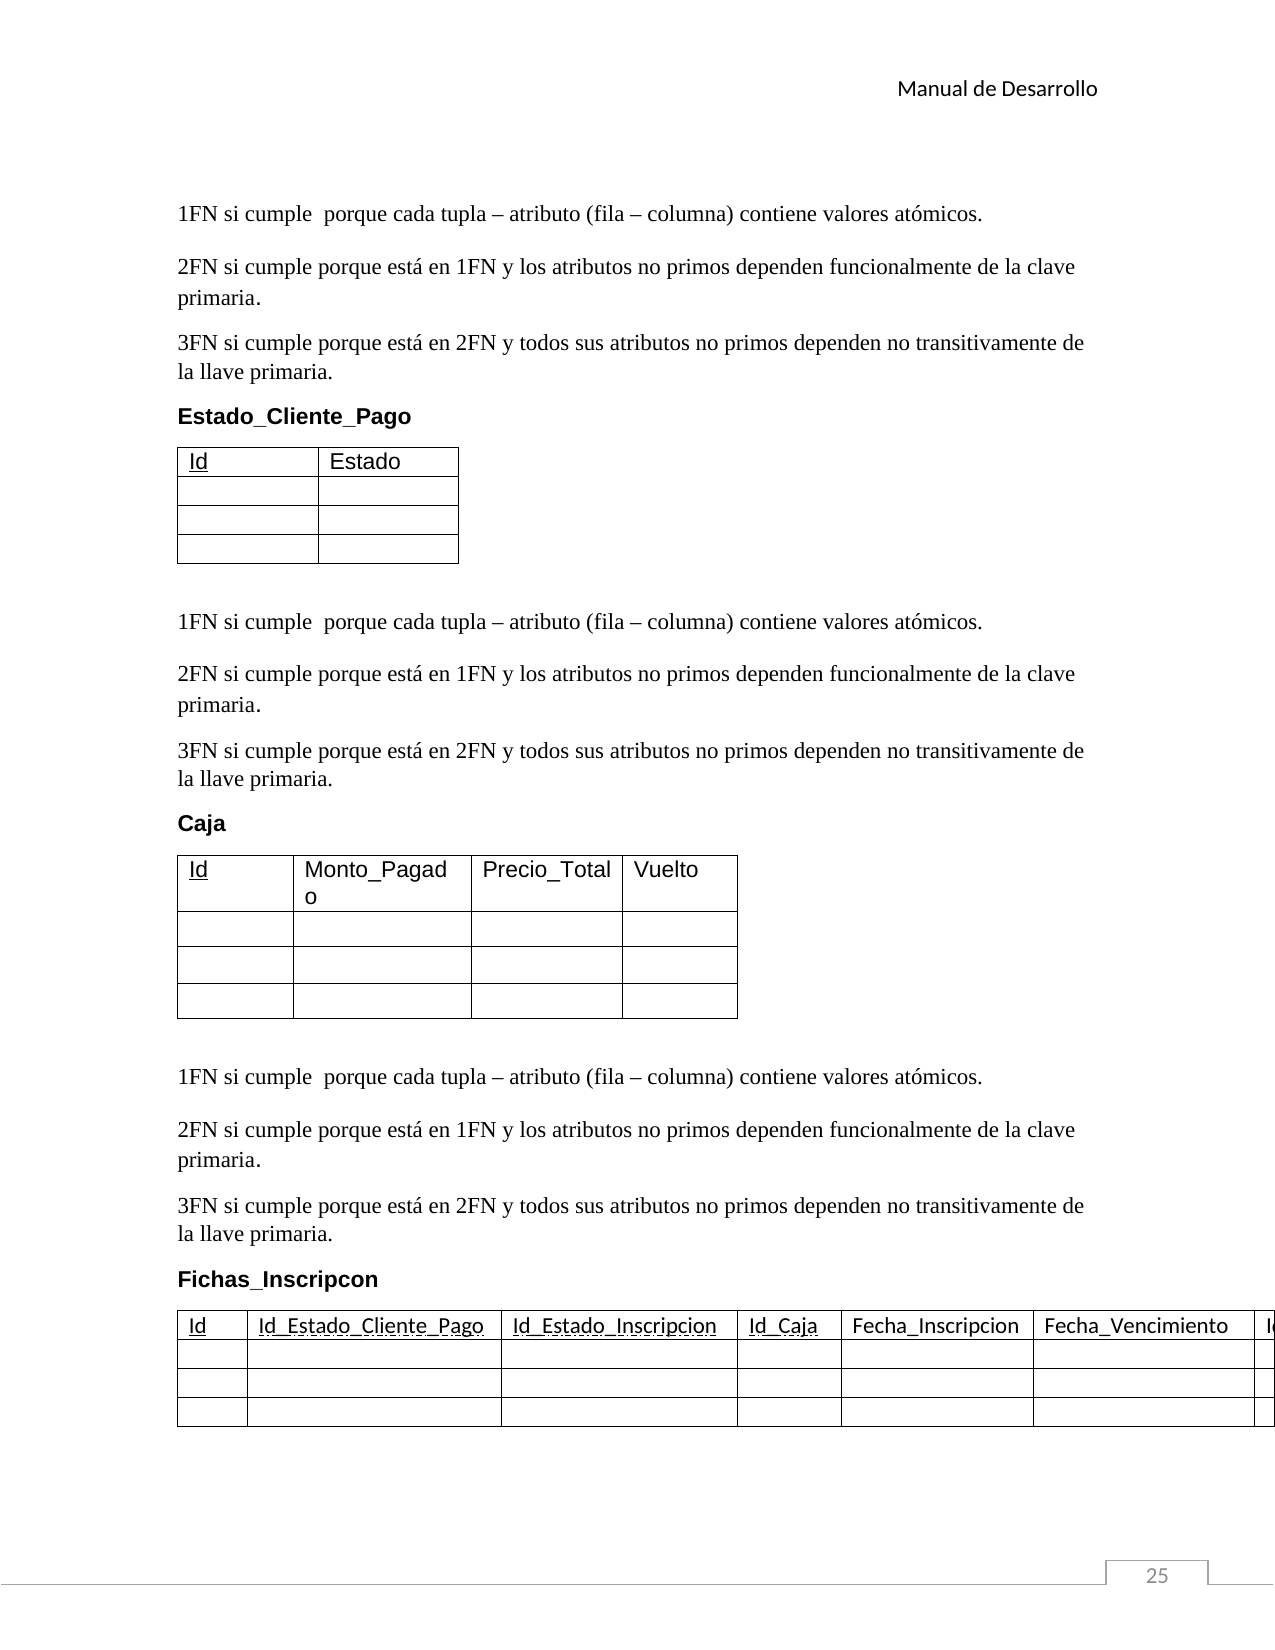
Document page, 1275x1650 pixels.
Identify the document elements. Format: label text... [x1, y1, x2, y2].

table_cell [623, 984, 737, 1018]
text Caja [177, 810, 1098, 837]
table_header Id_Caja [738, 1311, 841, 1339]
table_header Fecha_Inscripcion [842, 1311, 1033, 1339]
table_header Estado [319, 448, 458, 476]
table_cell [248, 1369, 501, 1397]
table_cell [623, 912, 737, 946]
table_cell [842, 1340, 1033, 1368]
text 3FN si cumple porque está en 2FN y todos sus atributos no primos dependen no transitivamente de la llave primaria. [177, 737, 1098, 792]
table_cell [472, 984, 622, 1018]
table_cell [738, 1369, 841, 1397]
table_cell [178, 477, 318, 505]
table_header Id_Estado_Inscripcion [502, 1311, 737, 1339]
table_cell [1034, 1398, 1254, 1426]
table_cell [294, 984, 471, 1018]
table_header Id [178, 1311, 247, 1339]
table_cell [1255, 1340, 1274, 1368]
table_cell [502, 1398, 737, 1426]
text 1FN si cumple porque cada tupla – atributo (fila – columna) contiene valores atómicos. [177, 200, 1098, 227]
table_cell [842, 1369, 1033, 1397]
table_cell [623, 947, 737, 983]
table_cell [178, 912, 293, 946]
text 3FN si cumple porque está en 2FN y todos sus atributos no primos dependen no transitivamente de la llave primaria. [177, 1192, 1098, 1247]
table_cell [1255, 1398, 1274, 1426]
text 2FN si cumple porque está en 1FN y los atributos no primos dependen funcionalmente de la clave primaria. [177, 660, 1098, 718]
table_cell [178, 1398, 247, 1426]
table_cell [248, 1398, 501, 1426]
table_cell [472, 947, 622, 983]
table_cell [472, 912, 622, 946]
table_header Id_Estado_Cliente_Pago [248, 1311, 501, 1339]
table_cell [842, 1398, 1033, 1426]
table_header Monto_Pagado [294, 856, 471, 911]
table_cell [738, 1398, 841, 1426]
text Estado_Cliente_Pago [177, 403, 1098, 429]
table_cell [178, 1340, 247, 1368]
text 2FN si cumple porque está en 1FN y los atributos no primos dependen funcionalmente de la clave primaria. [177, 1116, 1098, 1173]
table_cell [1034, 1369, 1254, 1397]
table_header Vuelto [623, 856, 737, 911]
text Fichas_Inscripcon [177, 1266, 1098, 1292]
table_cell [1255, 1369, 1274, 1397]
table_cell [178, 506, 318, 534]
table_cell [502, 1340, 737, 1368]
text 1FN si cumple porque cada tupla – atributo (fila – columna) contiene valores atómicos. [177, 608, 1098, 634]
text 3FN si cumple porque está en 2FN y todos sus atributos no primos dependen no transitivamente de la llave primaria. [177, 329, 1098, 384]
table_cell [1034, 1340, 1254, 1368]
table_cell [178, 1369, 247, 1397]
table_cell [178, 984, 293, 1018]
text 1FN si cumple porque cada tupla – atributo (fila – columna) contiene valores atómicos. [177, 1063, 1098, 1089]
table_cell [502, 1369, 737, 1397]
table_header Precio_Total [472, 856, 622, 911]
table_cell [178, 535, 318, 562]
table_cell [319, 506, 458, 534]
table_cell [319, 477, 458, 505]
table_cell [738, 1340, 841, 1368]
table_cell [248, 1340, 501, 1368]
table_cell [178, 947, 293, 983]
table_cell [294, 947, 471, 983]
table_header Id [178, 856, 293, 911]
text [177, 253, 1098, 310]
table_header Fecha_Vencimiento [1034, 1311, 1254, 1339]
table_cell [319, 535, 458, 562]
table_header Id [178, 448, 318, 476]
table_cell [294, 912, 471, 946]
